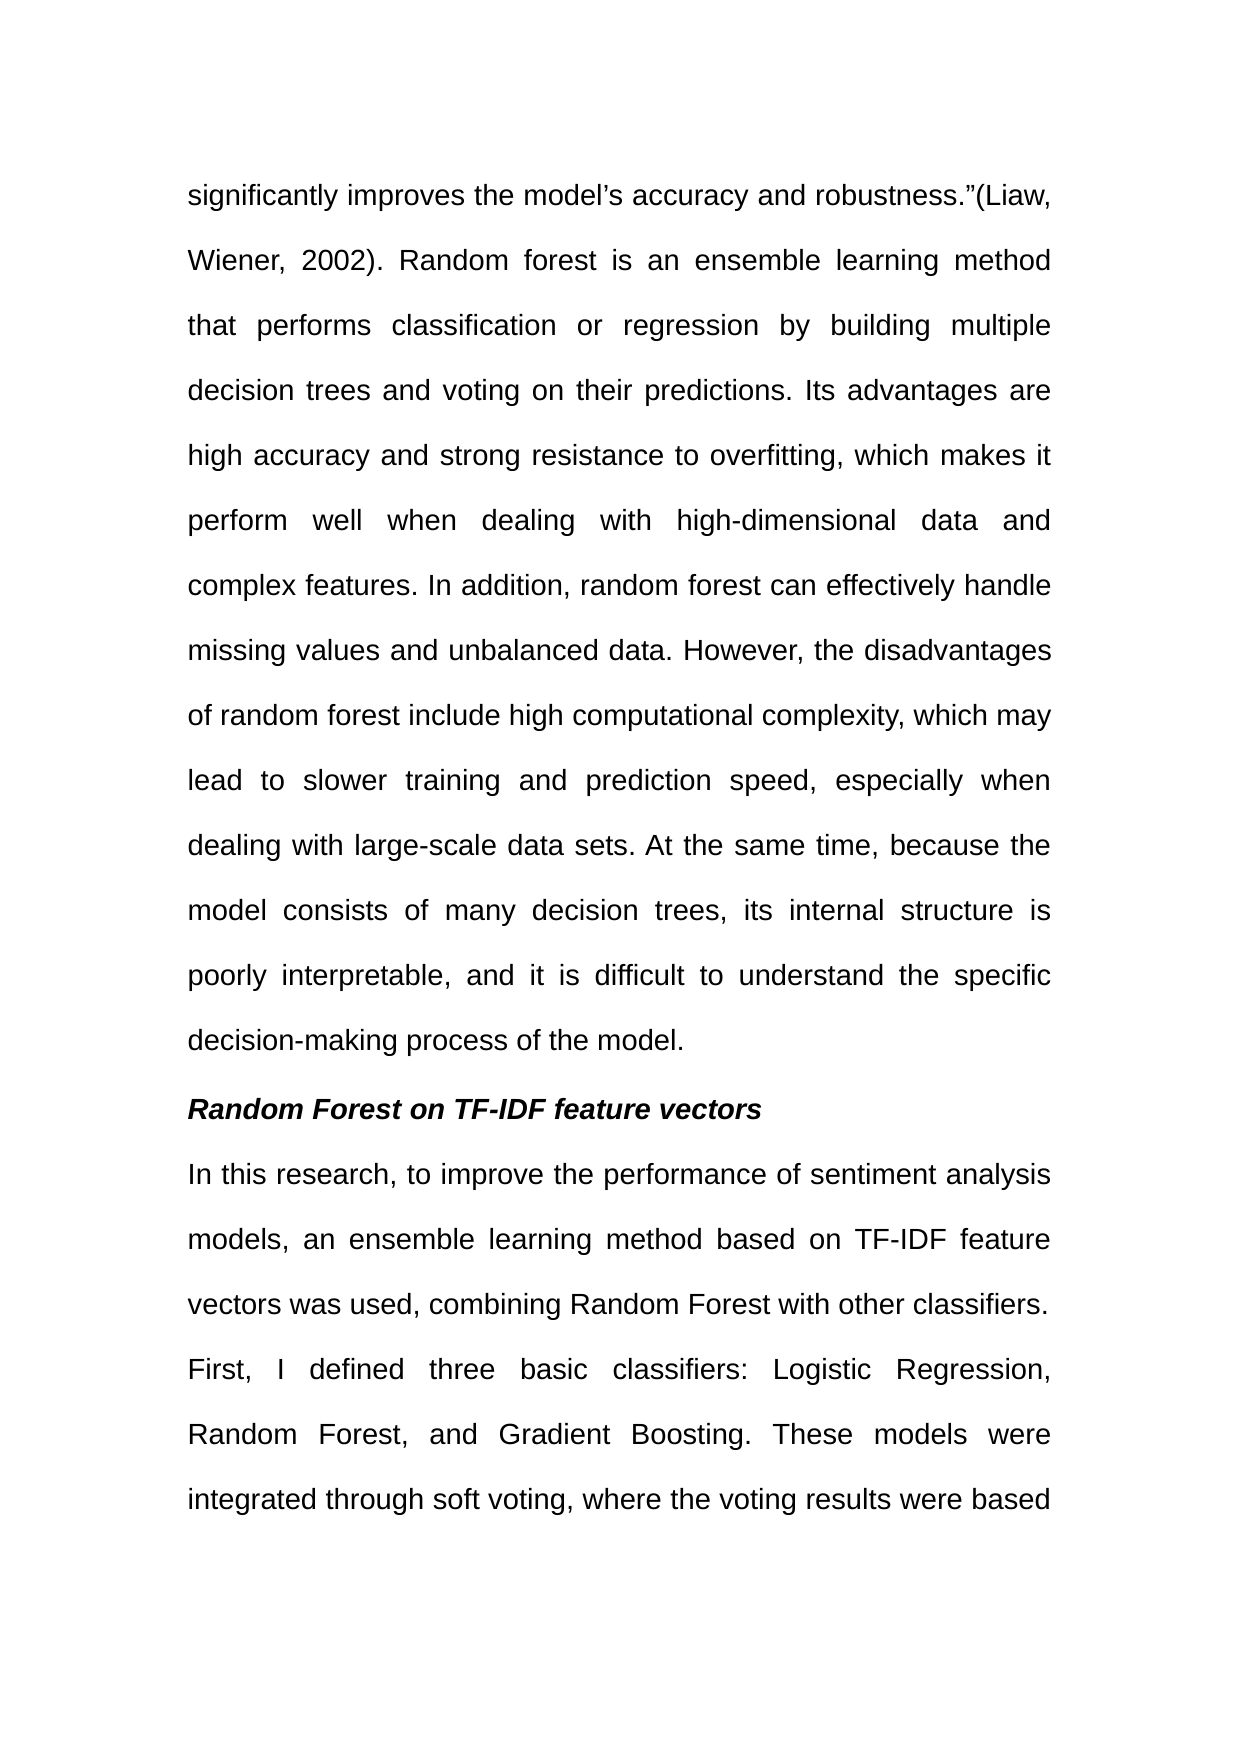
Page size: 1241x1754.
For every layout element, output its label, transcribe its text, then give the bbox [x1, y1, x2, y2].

text In this research, to improve the performance of sentiment analysis models, an ensemble learning method based on TF-IDF feature vectors was used, combining Random Forest with other classifiers. [187, 1141, 1053, 1336]
subtitle Random Forest on TF-IDF feature vectors [187, 1076, 1053, 1141]
